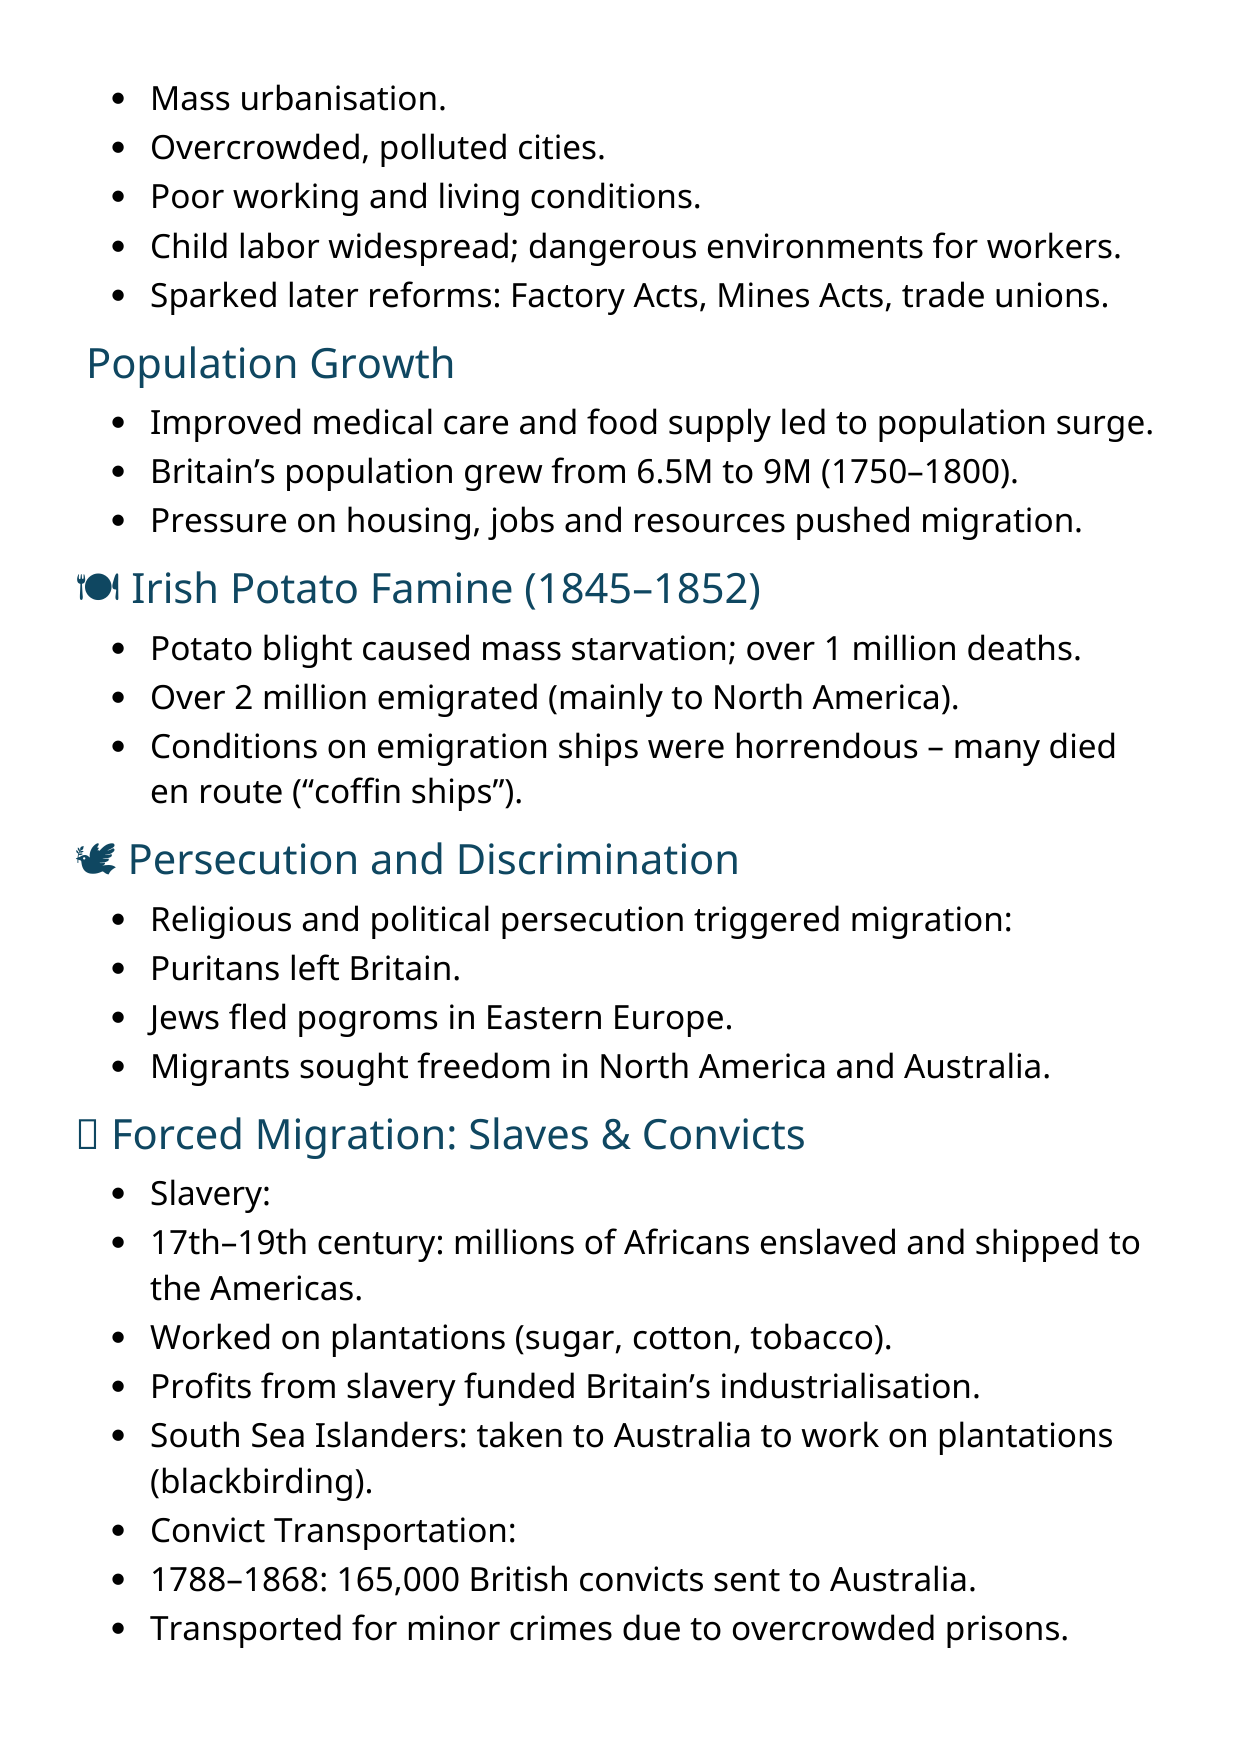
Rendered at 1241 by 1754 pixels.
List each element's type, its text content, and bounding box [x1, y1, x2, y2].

subtitle 🔗 Forced Migration: Slaves & Convicts [75, 1105, 1165, 1162]
list Puritans left Britain. [112, 944, 1165, 990]
subtitle 🍽️ Irish Potato Famine (1845–1852) [75, 559, 1165, 616]
list South Sea Islanders: taken to Australia to work on plantations (blackbirding). [112, 1412, 1165, 1503]
list Sparked later reforms: Factory Acts, Mines Acts, trade unions. [112, 272, 1165, 317]
list 17th–19th century: millions of Africans enslaved and shipped to the Americas. [112, 1219, 1165, 1310]
list 1788–1868: 165,000 British convicts sent to Australia. [112, 1556, 1165, 1601]
list Worked on plantations (sugar, cotton, tobacco). [112, 1314, 1165, 1359]
list Jews fled pogroms in Eastern Europe. [112, 994, 1165, 1039]
list Slavery: [112, 1170, 1165, 1215]
subtitle 🕊️ Persecution and Discrimination [75, 830, 1165, 887]
list Improved medical care and food supply led to population surge. [112, 399, 1165, 444]
list Overcrowded, polluted cities. [112, 124, 1165, 169]
list Child labor widespread; dangerous environments for workers. [112, 222, 1165, 268]
list Convict Transportation: [112, 1507, 1165, 1552]
subtitle 👨‍👩‍👧‍👦 Population Growth [75, 334, 1165, 391]
list Pressure on housing, jobs and resources pushed migration. [112, 497, 1165, 543]
list Migrants sought freedom in North America and Australia. [112, 1043, 1165, 1088]
list Over 2 million emigrated (mainly to North America). [112, 673, 1165, 719]
list Transported for minor crimes due to overcrowded prisons. [112, 1605, 1165, 1650]
list Potato blight caused mass starvation; over 1 million deaths. [112, 624, 1165, 670]
list Poor working and living conditions. [112, 173, 1165, 219]
list Mass urbanisation. [112, 75, 1165, 120]
list Britain’s population grew from 6.5M to 9M (1750–1800). [112, 448, 1165, 493]
list Conditions on emigration ships were horrendous – many died en route (“coffin ships”). [112, 723, 1165, 813]
list Profits from slavery funded Britain’s industrialisation. [112, 1363, 1165, 1408]
list Religious and political persecution triggered migration: [112, 895, 1165, 941]
